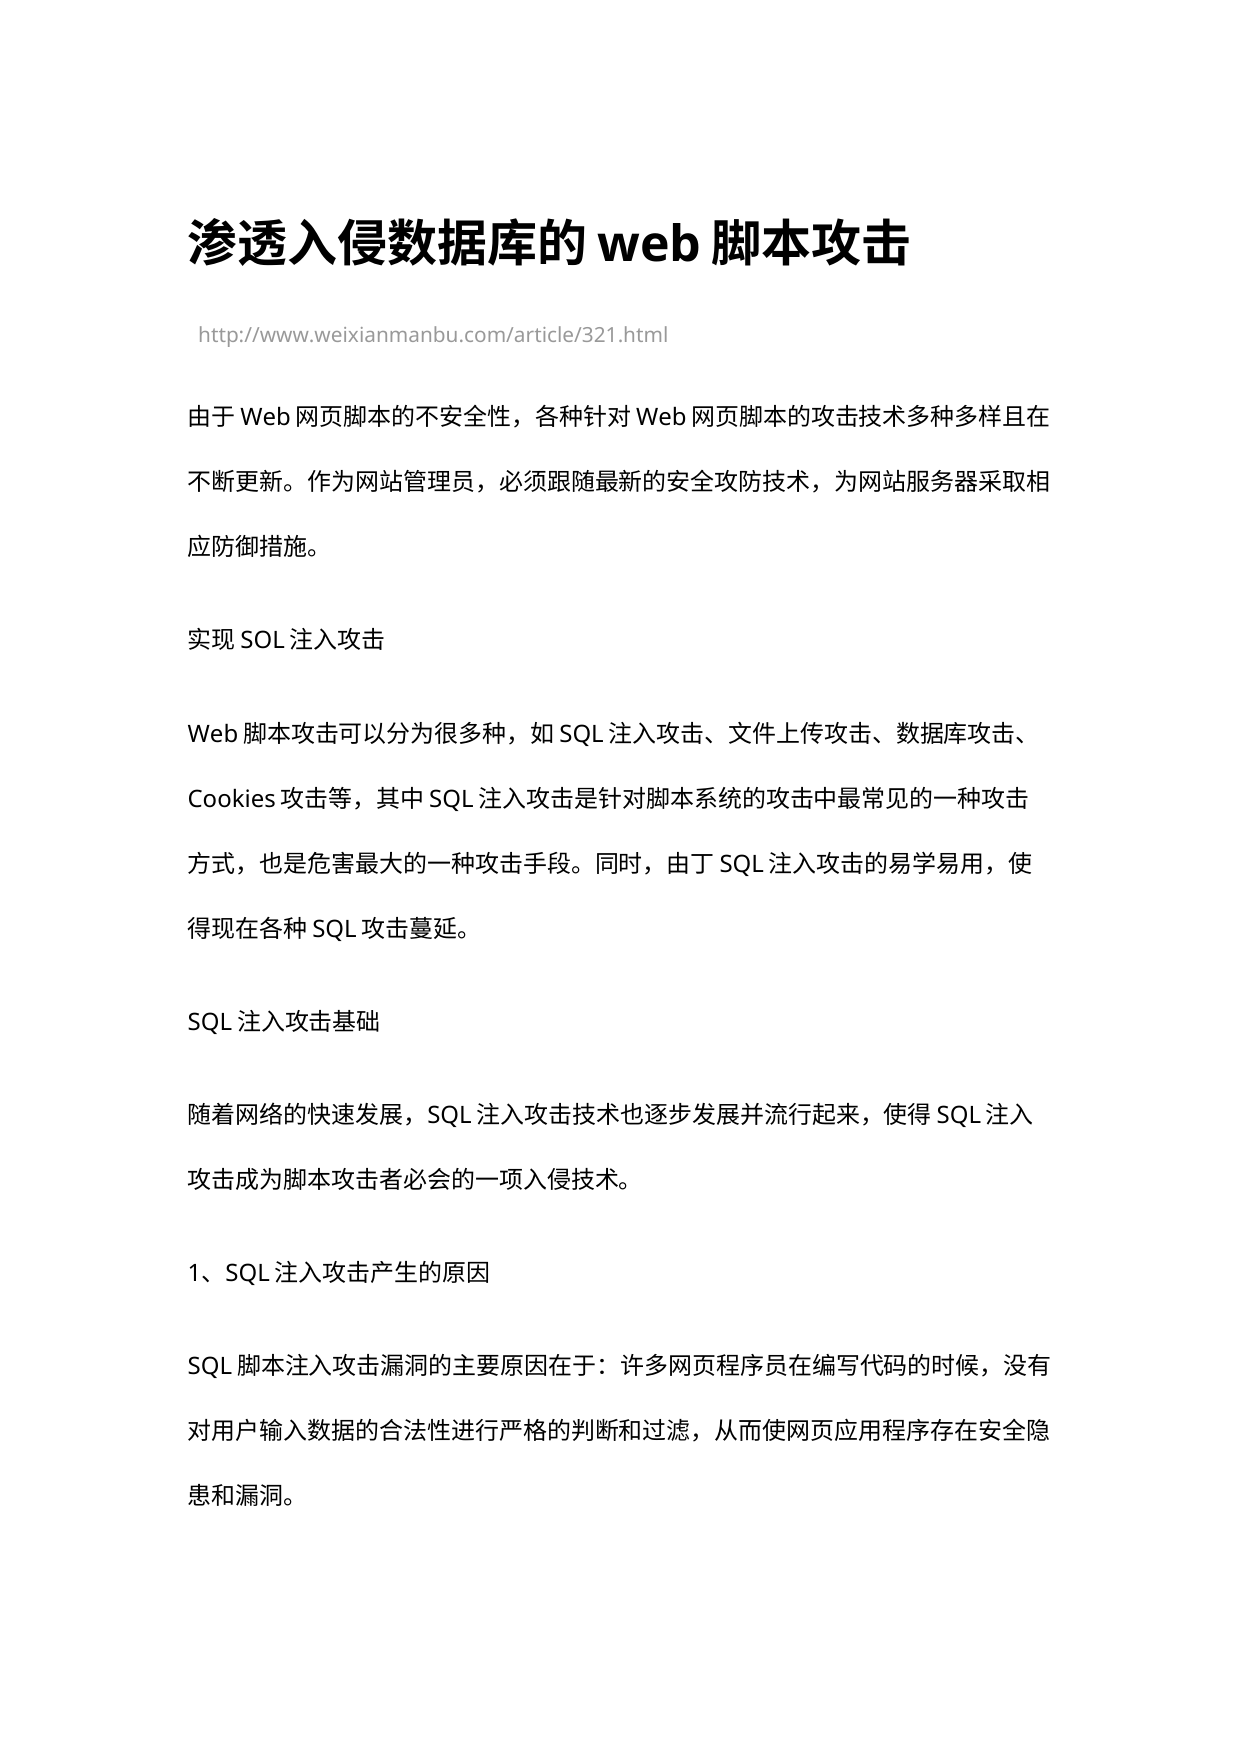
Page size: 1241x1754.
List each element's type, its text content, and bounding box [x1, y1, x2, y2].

text 由于Web网页脚本的不安全性，各种针对Web网页脚本的攻击技术多种多样且在不断更新。作为网站管理员，必须跟随最新的安全攻防技术，为网站服务器采取相应防御措施。 [187, 383, 1053, 578]
text SQL脚本注入攻击漏洞的主要原因在于：许多网页程序员在编写代码的时候，没有对用户输入数据的合法性进行严格的判断和过滤，从而使网页应用程序存在安全隐患和漏洞。 [187, 1332, 1053, 1527]
subtitle 渗透入侵数据库的web脚本攻击 [187, 191, 1053, 289]
text http://www.weixianmanbu.com/article/321.html [187, 318, 1053, 350]
text 1、SQL注入攻击产生的原因 [187, 1238, 1053, 1303]
text 随着网络的快速发展，SQL注入攻击技术也逐步发展并流行起来，使得SQL注入攻击成为脚本攻击者必会的一项入侵技术。 [187, 1080, 1053, 1210]
text 实现SOL注入攻击 [187, 606, 1053, 671]
text SQL注入攻击基础 [187, 987, 1053, 1052]
text Web脚本攻击可以分为很多种，如SQL注入攻击、文件上传攻击、数据库攻击、Cookies攻击等，其中SQL注入攻击是针对脚本系统的攻击中最常见的一种攻击方式，也是危害最大的一种攻击手段。同时，由丁SQL注入攻击的易学易用，使得现在各种SQL攻击蔓延。 [187, 699, 1053, 959]
